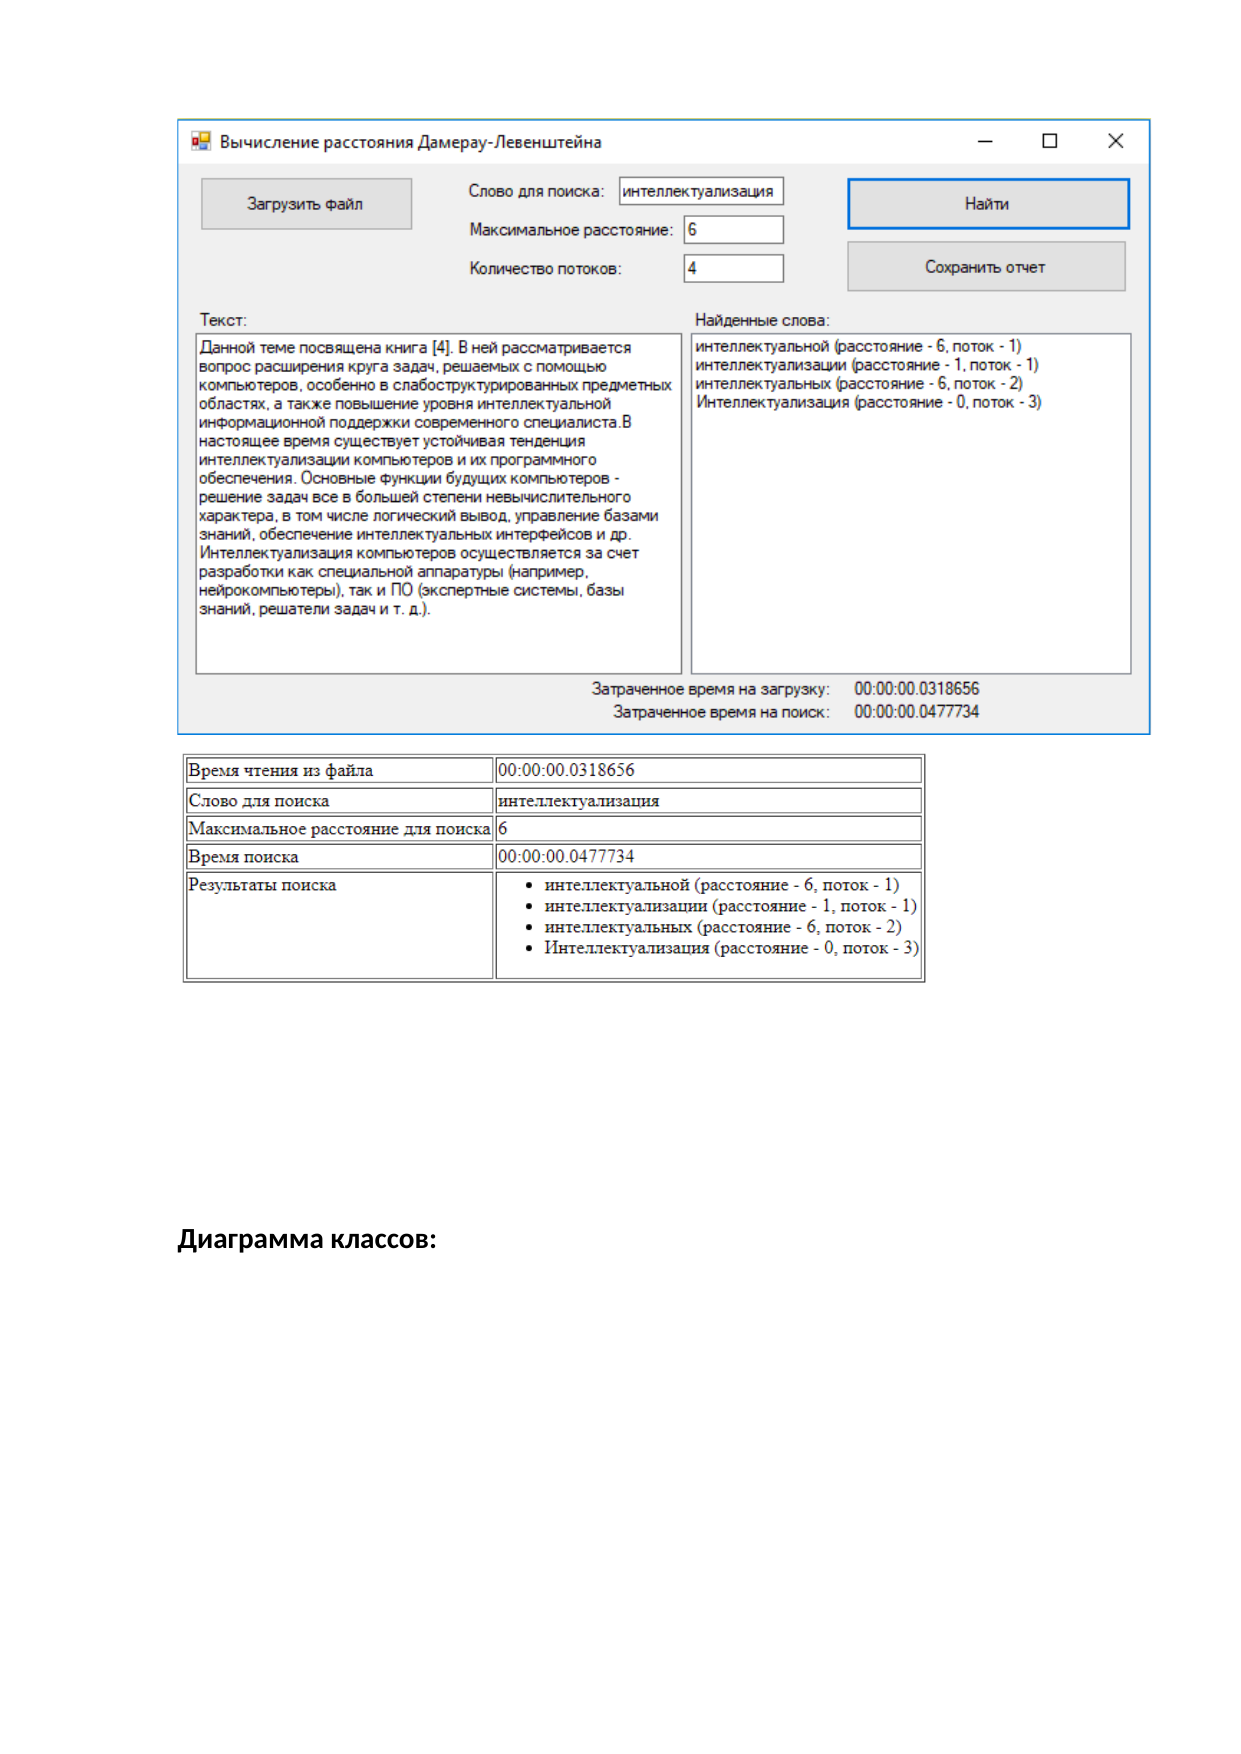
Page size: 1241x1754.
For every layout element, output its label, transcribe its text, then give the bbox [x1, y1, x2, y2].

picture [177, 743, 1152, 992]
picture [177, 118, 1152, 735]
text Диаграмма классов: [177, 1220, 1152, 1256]
